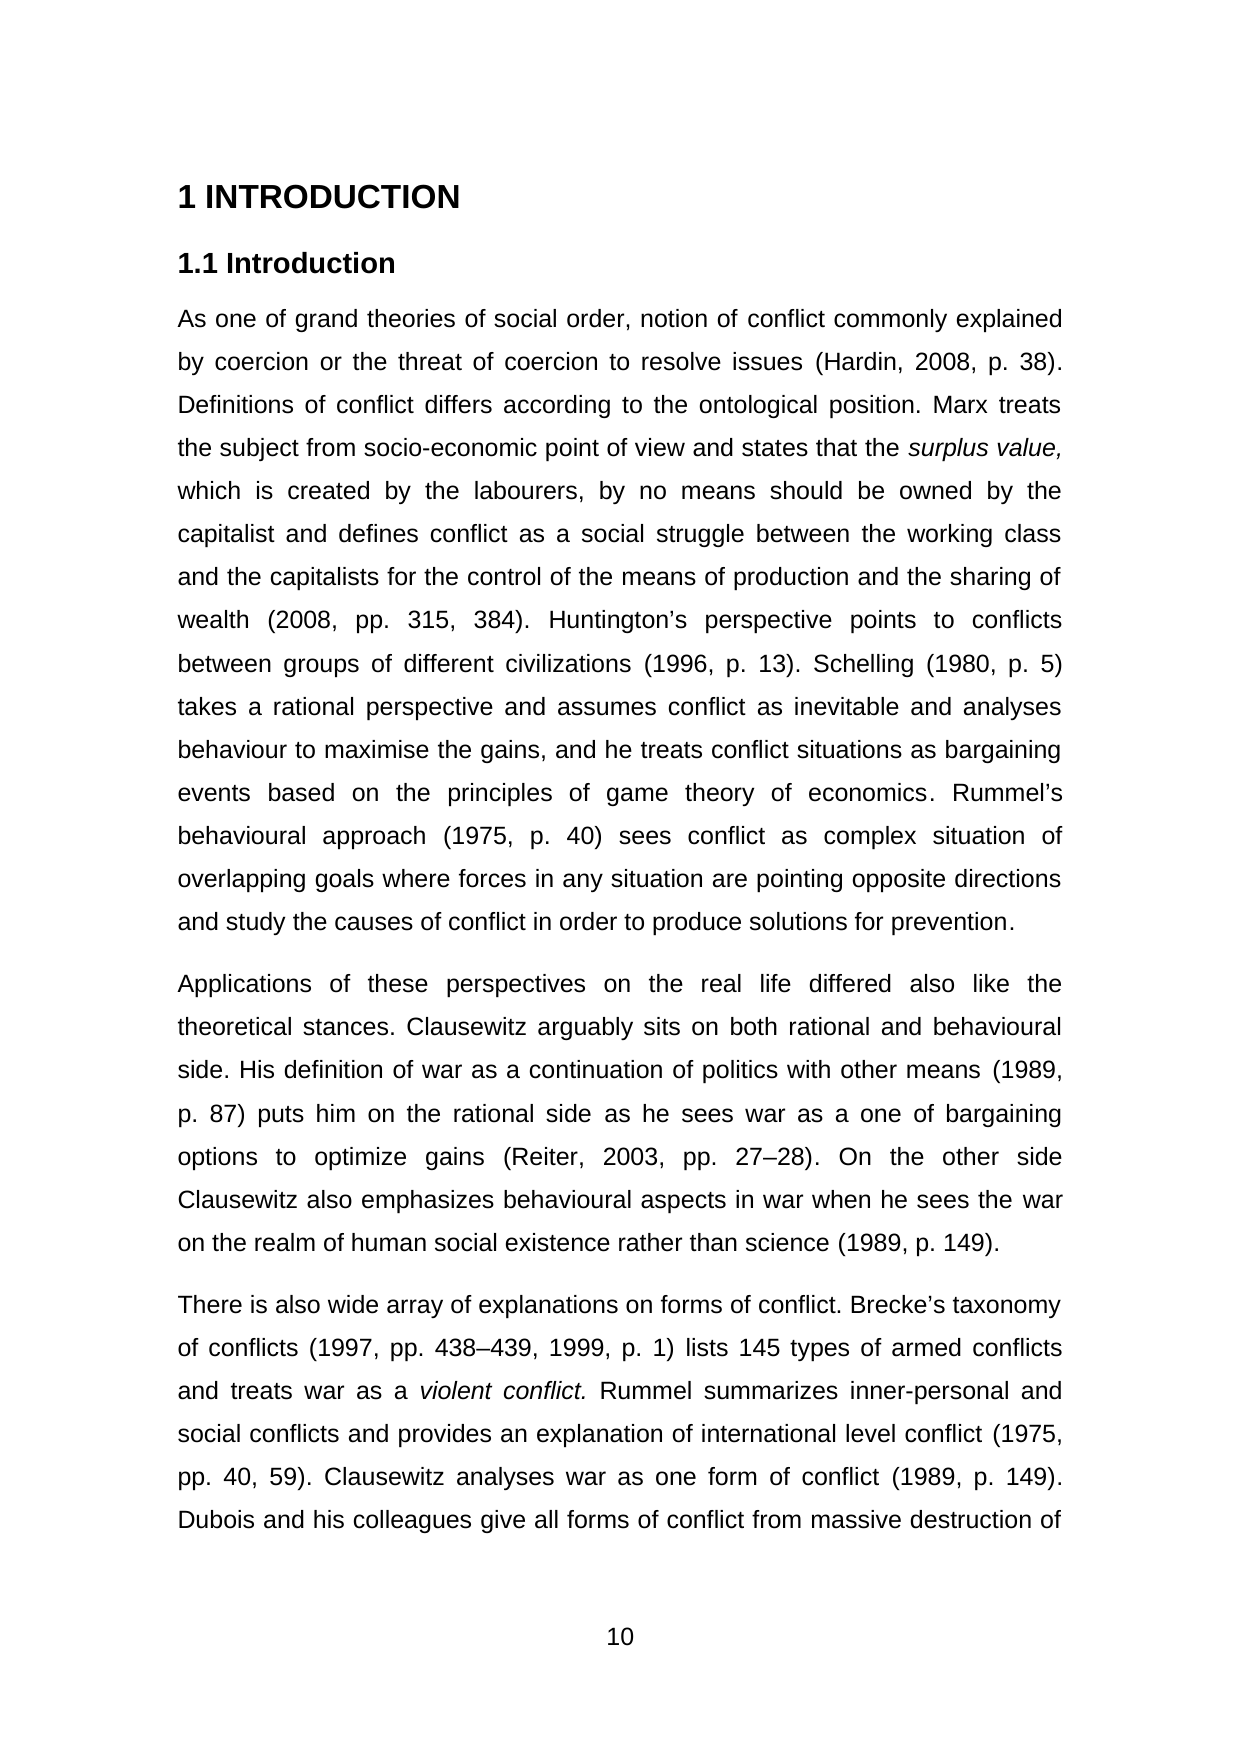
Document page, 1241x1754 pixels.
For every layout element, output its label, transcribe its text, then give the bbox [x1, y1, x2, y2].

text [177, 1290, 1063, 1534]
text As one of grand theories of social order, notion of conflict commonly explained by coercion or the threat of coercion to resolve issues . Definitions of conflict differs according to the ontological position. Marx treats the subject from socio-economic point of view and states that the surplus value, which is created by the labourers, by no means should be owned by the capitalist and defines conflict as a social struggle between the working class and the capitalists for the control of the means of production and the sharing of wealth Huntington’s perspective points to conflicts between groups of different civilizations . Schelling takes a rational perspective and assumes conflict as inevitable and analyses behaviour to maximise the gains, and he treats conflict situations as bargaining events based on the principles of game theory of economics. Rummel’s behavioural approach sees conflict as complex situation of overlapping goals where forces in any situation are pointing opposite directions and study the causes of conflict in order to produce solutions for prevention. [177, 304, 1063, 936]
text Applications of these perspectives on the real life differed also like the theoretical stances. Clausewitz arguably sits on both rational and behavioural side. His definition of war as a continuation of politics with other means puts him on the rational side as he sees war as a one of bargaining options to optimize gains . On the other side Clausewitz also emphasizes behavioural aspects in war when he sees the war on the realm of human social existence rather than science . [177, 969, 1063, 1257]
subtitle INTRODUCTION [177, 177, 1063, 216]
subtitle Introduction [177, 246, 1063, 280]
